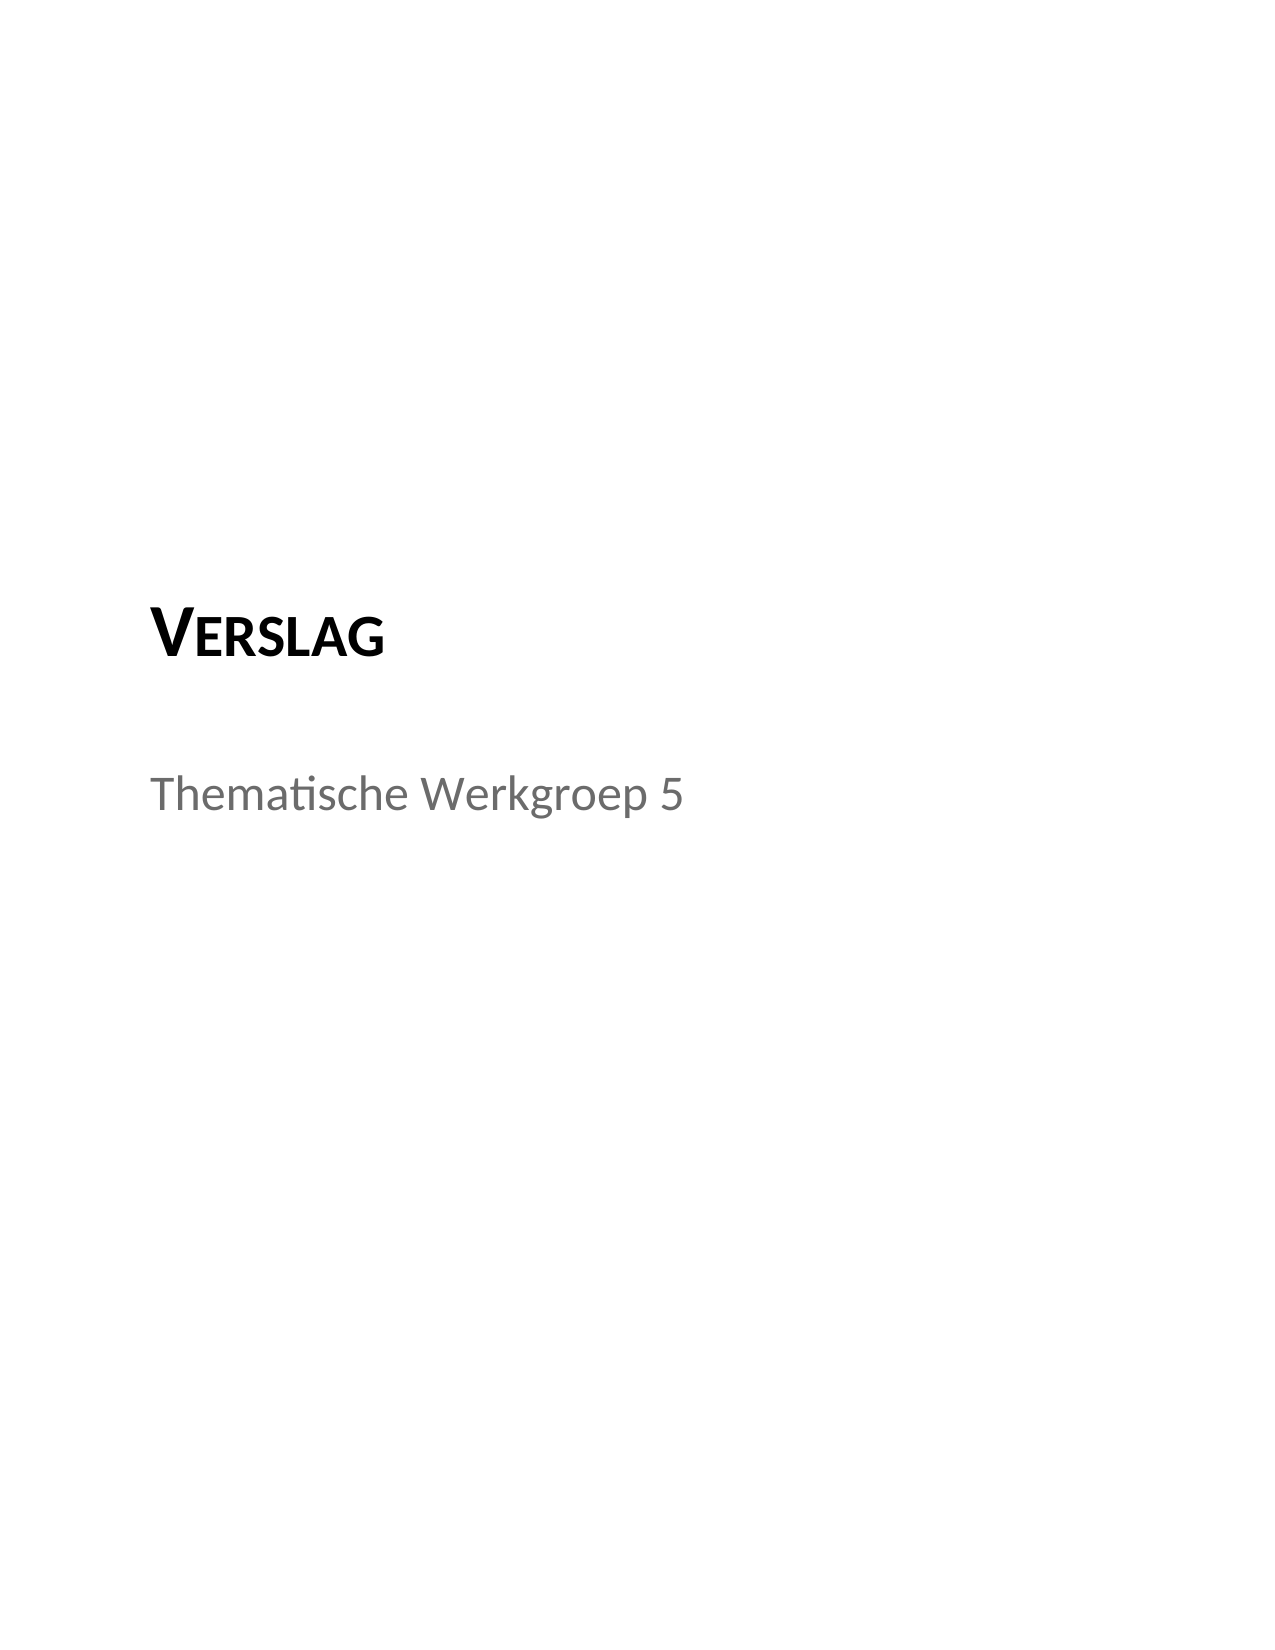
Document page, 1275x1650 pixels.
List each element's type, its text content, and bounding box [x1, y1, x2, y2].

title Verslag [150, 583, 1125, 675]
subtitle Thematische Werkgroep 5 [150, 762, 1125, 823]
